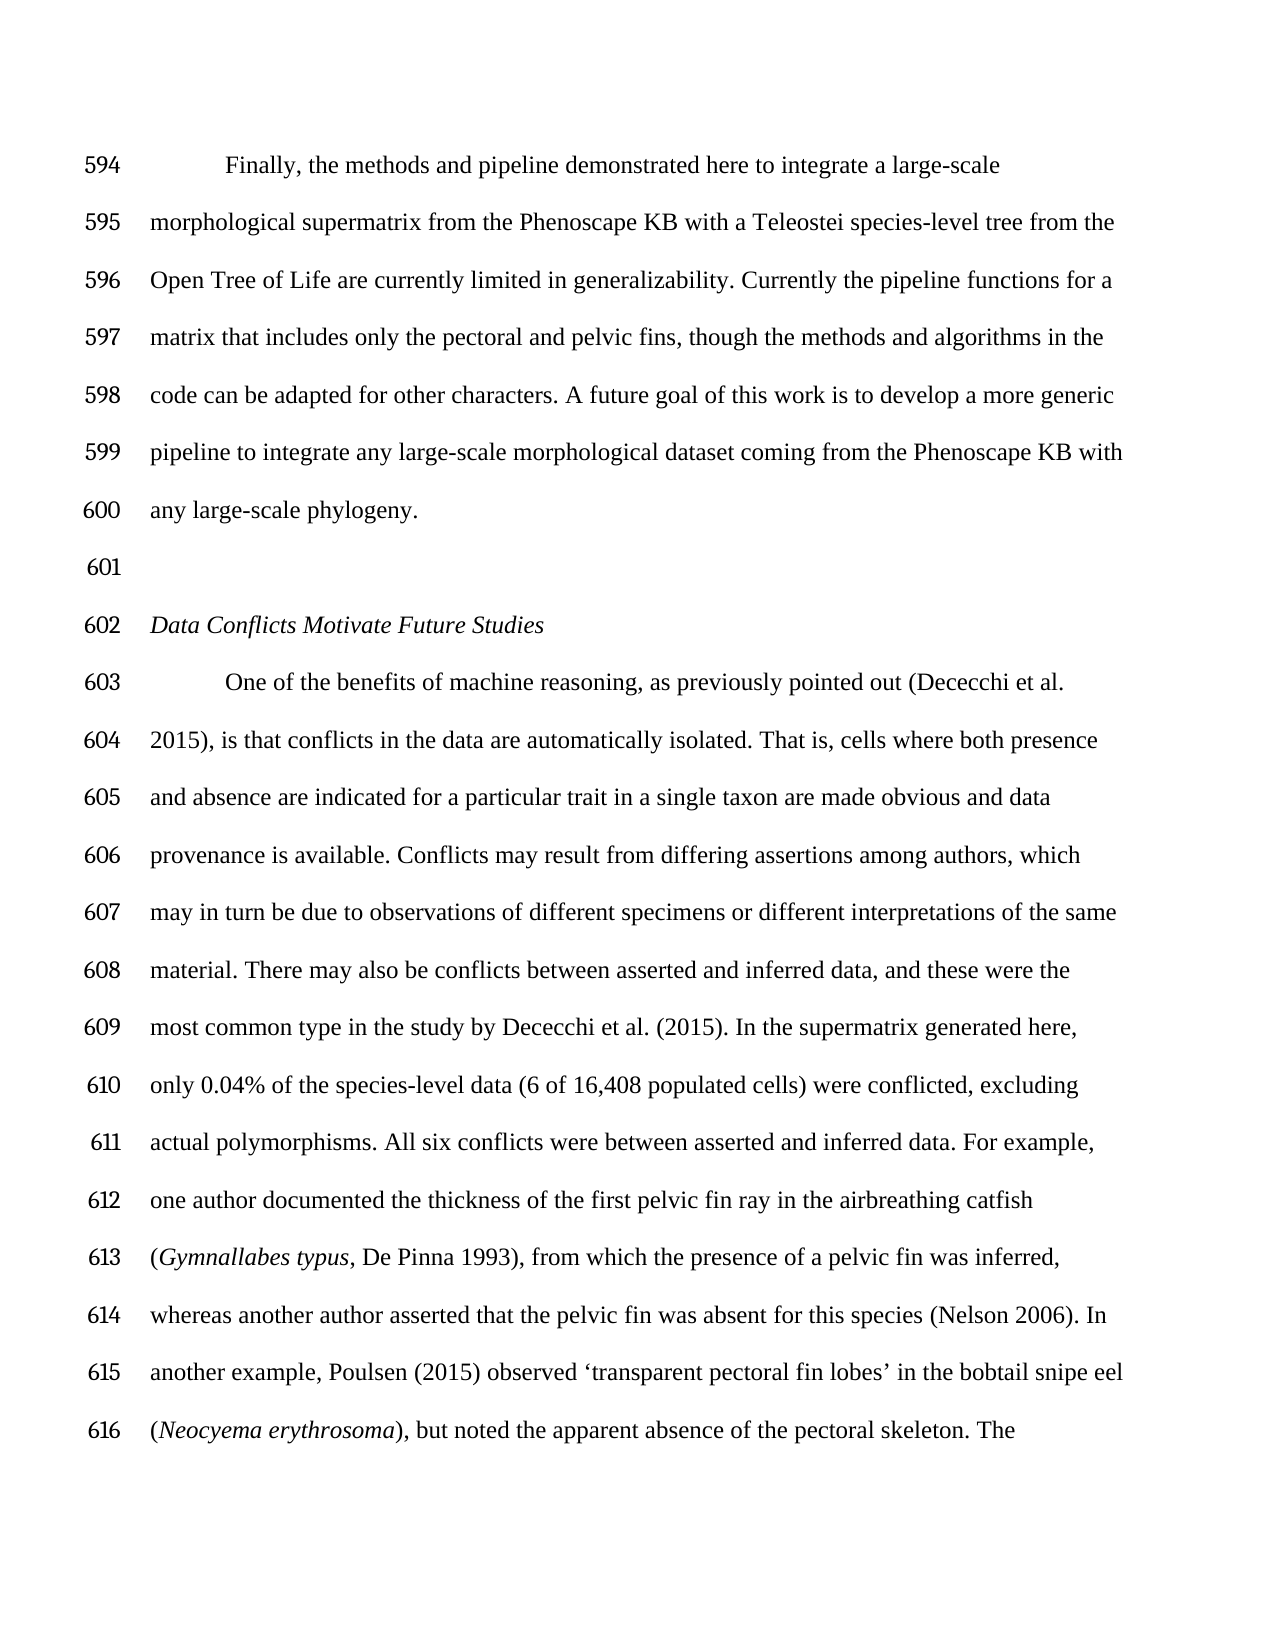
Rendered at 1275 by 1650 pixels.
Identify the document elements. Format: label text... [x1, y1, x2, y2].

text Data Conflicts Motivate Future Studies [150, 610, 1125, 639]
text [150, 667, 1125, 1444]
text Finally, the methods and pipeline demonstrated here to integrate a large-scale morphological supermatrix from the Phenoscape KB with a Teleostei species-level tree from the Open Tree of Life are currently limited in generalizability. Currently the pipeline functions for a matrix that includes only the pectoral and pelvic fins, though the methods and algorithms in the code can be adapted for other characters. A future goal of this work is to develop a more generic pipeline to integrate any large-scale morphological dataset coming from the Phenoscape KB with any large-scale phylogeny. [150, 150, 1125, 524]
